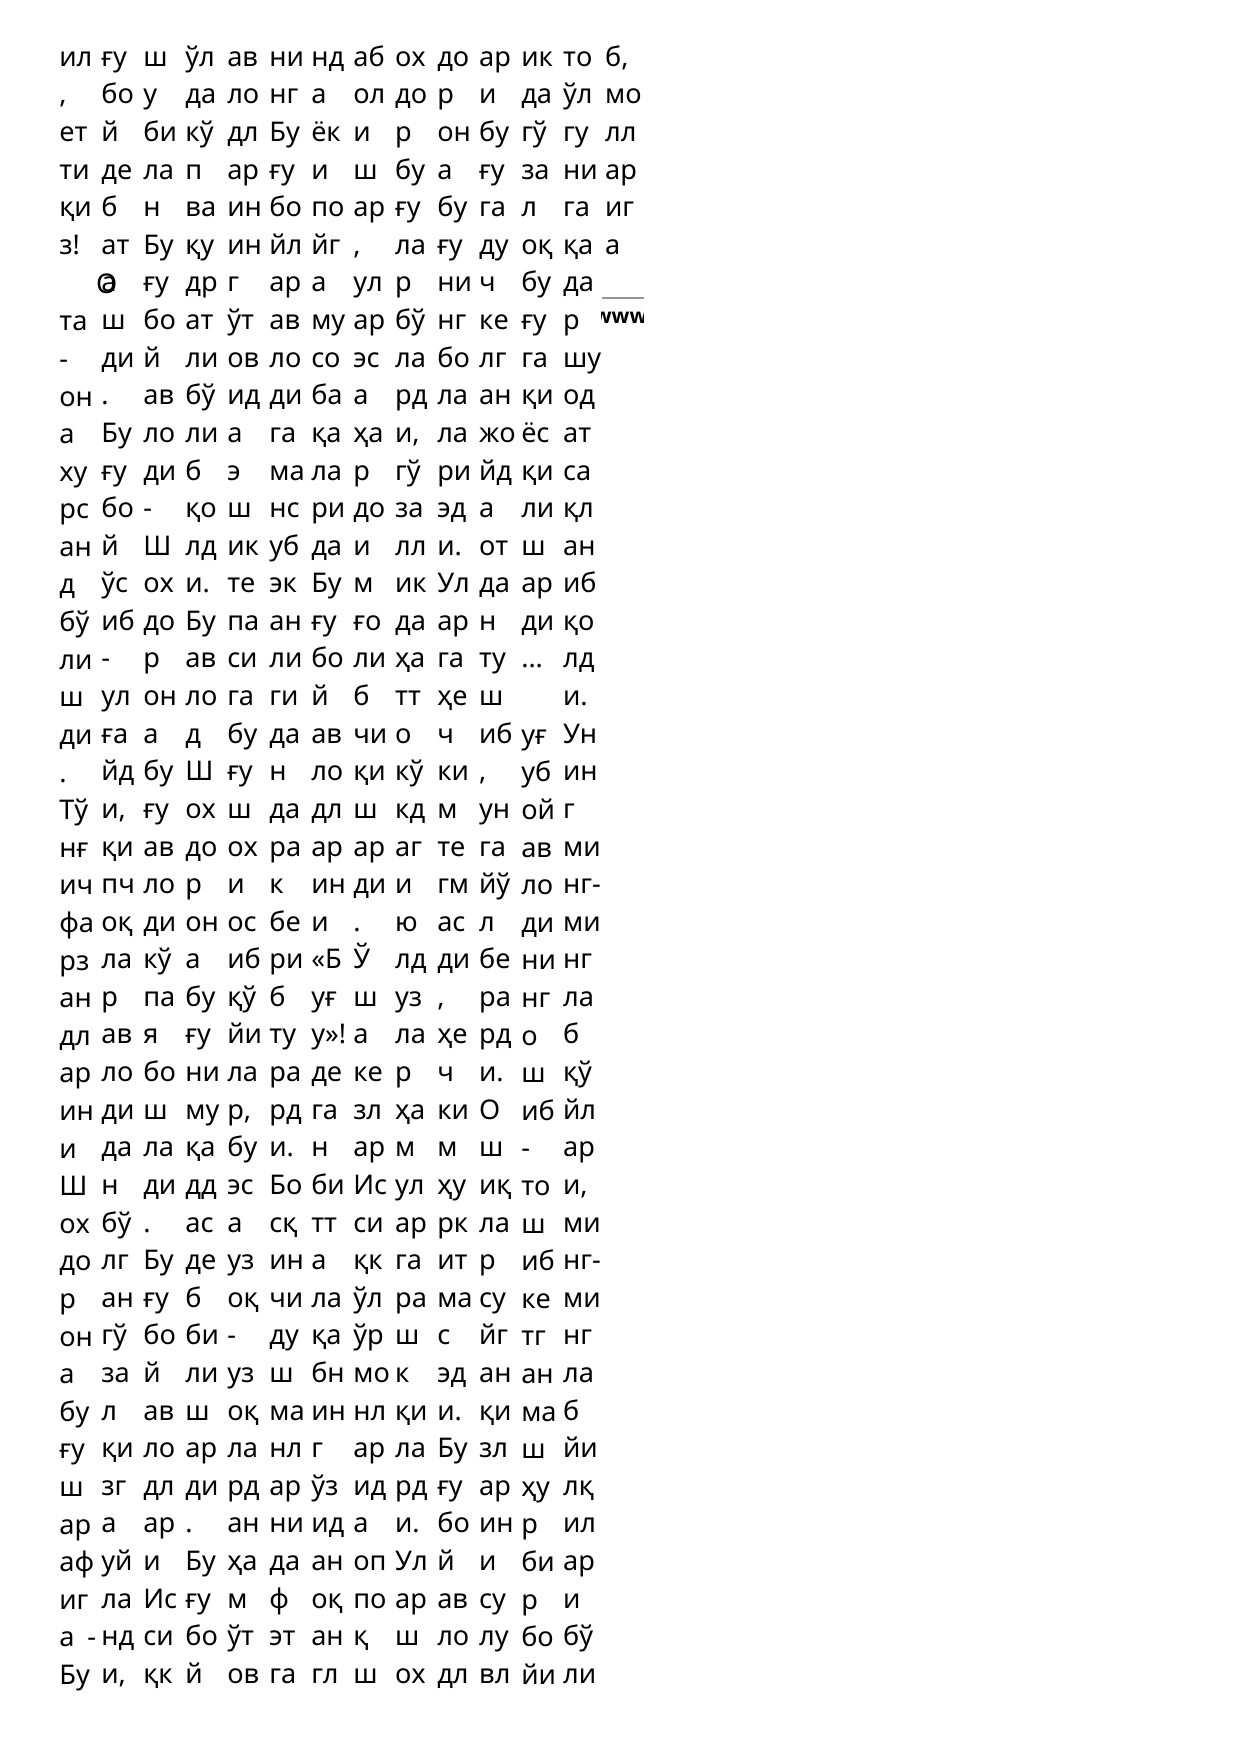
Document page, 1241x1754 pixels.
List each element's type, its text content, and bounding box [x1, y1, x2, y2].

text Буғубой авлодининг ошиб-тошиб кетган машҳур бир бойи то ўлгунига қадар шу одат сақланиб қолди. Унинг минг-минглаб қўйлари, минг-минглаб йилқилари бўлиб, молларига [521, 678, 560, 1692]
text Ота-она хурсанд бўлишди. Тўнғич фарзандларини Шохдор она буғу шарафига - Буғубой деб аташди. Буғубой ўсиб-улғайди, қипчоқлар авлодидан бўлган гўзал қизга уйланди, шу билан Буғубой авлоди - Шохдор она буғу авлоди кўпая бошлади. Буғубой авлодлари Иссиқкўлда кўп ва қудратли бўлиб қолди. Бу авлод Шохдор она буғуни муқаддас деб билишарди. Буғубой авлодларининг ўтовида эшик тепасига буғу шохи осиб қўйилар, бу эса узоқ-узоқлардан ҳам ўтовнинг Буғубойлар авлодига мансуб эканлигидан дарак бериб турарди. Босқинчи душманларни даф этганда ёки пойга мусобақаларида Буғубой авлодларини «Буғу»! деган битта лақабнинг ўзиданоқ англаб олишар, улар эса ҳар доим ғолиб чиқишарди. Ўша кезлар Иссиқкўл ўрмонларида оппоқ шохдор буғулар бўларди, гўзалликда ҳатто кўкдаги юлдузлар ҳам уларга рашк қиларди. Улар шохдор она буғунинг болалари эди. Уларга ҳеч ким тегмасди, ҳеч ким ҳуркитмас эди. Буғубой авлодлари буғуга дуч келган жойда отдан тушиб, унга йўл берарди. Ошиқлар суйган қизларини сулувликда гўзал оқ буғуга қиёс қилишарди... [479, 37, 516, 1691]
text Ота-она хурсанд бўлишди. Тўнғич фарзандларини Шохдор она буғу шарафига - Буғубой деб аташди. Буғубой ўсиб-улғайди, қипчоқлар авлодидан бўлган гўзал қизга уйланди, шу билан Буғубой авлоди - Шохдор она буғу авлоди кўпая бошлади. Буғубой авлодлари Иссиқкўлда кўп ва қудратли бўлиб қолди. Бу авлод Шохдор она буғуни муқаддас деб билишарди. Буғубой авлодларининг ўтовида эшик тепасига буғу шохи осиб қўйилар, бу эса узоқ-узоқлардан ҳам ўтовнинг Буғубойлар авлодига мансуб эканлигидан дарак бериб турарди. Босқинчи душманларни даф этганда ёки пойга мусобақаларида Буғубой авлодларини «Буғу»! деган битта лақабнинг ўзиданоқ англаб олишар, улар эса ҳар доим ғолиб чиқишарди. Ўша кезлар Иссиқкўл ўрмонларида оппоқ шохдор буғулар бўларди, гўзалликда ҳатто кўкдаги юлдузлар ҳам уларга рашк қиларди. Улар шохдор она буғунинг болалари эди. Уларга ҳеч ким тегмасди, ҳеч ким ҳуркитмас эди. Буғубой авлодлари буғуга дуч келган жойда отдан тушиб, унга йўл берарди. Ошиқлар суйган қизларини сулувликда гўзал оқ буғуга қиёс қилишарди... [269, 37, 306, 1691]
text Ота-она хурсанд бўлишди. Тўнғич фарзандларини Шохдор она буғу шарафига - Буғубой деб аташди. Буғубой ўсиб-улғайди, қипчоқлар авлодидан бўлган гўзал қизга уйланди, шу билан Буғубой авлоди - Шохдор она буғу авлоди кўпая бошлади. Буғубой авлодлари Иссиқкўлда кўп ва қудратли бўлиб қолди. Бу авлод Шохдор она буғуни муқаддас деб билишарди. Буғубой авлодларининг ўтовида эшик тепасига буғу шохи осиб қўйилар, бу эса узоқ-узоқлардан ҳам ўтовнинг Буғубойлар авлодига мансуб эканлигидан дарак бериб турарди. Босқинчи душманларни даф этганда ёки пойга мусобақаларида Буғубой авлодларини «Буғу»! деган битта лақабнинг ўзиданоқ англаб олишар, улар эса ҳар доим ғолиб чиқишарди. Ўша кезлар Иссиқкўл ўрмонларида оппоқ шохдор буғулар бўларди, гўзалликда ҳатто кўкдаги юлдузлар ҳам уларга рашк қиларди. Улар шохдор она буғунинг болалари эди. Уларга ҳеч ким тегмасди, ҳеч ким ҳуркитмас эди. Буғубой авлодлари буғуга дуч келган жойда отдан тушиб, унга йўл берарди. Ошиқлар суйган қизларини сулувликда гўзал оқ буғуга қиёс қилишарди... [395, 37, 432, 1691]
text Ота-она хурсанд бўлишди. Тўнғич фарзандларини Шохдор она буғу шарафига - Буғубой деб аташди. Буғубой ўсиб-улғайди, қипчоқлар авлодидан бўлган гўзал қизга уйланди, шу билан Буғубой авлоди - Шохдор она буғу авлоди кўпая бошлади. Буғубой авлодлари Иссиқкўлда кўп ва қудратли бўлиб қолди. Бу авлод Шохдор она буғуни муқаддас деб билишарди. Буғубой авлодларининг ўтовида эшик тепасига буғу шохи осиб қўйилар, бу эса узоқ-узоқлардан ҳам ўтовнинг Буғубойлар авлодига мансуб эканлигидан дарак бериб турарди. Босқинчи душманларни даф этганда ёки пойга мусобақаларида Буғубой авлодларини «Буғу»! деган битта лақабнинг ўзиданоқ англаб олишар, улар эса ҳар доим ғолиб чиқишарди. Ўша кезлар Иссиқкўл ўрмонларида оппоқ шохдор буғулар бўларди, гўзалликда ҳатто кўкдаги юлдузлар ҳам уларга рашк қиларди. Улар шохдор она буғунинг болалари эди. Уларга ҳеч ким тегмасди, ҳеч ким ҳуркитмас эди. Буғубой авлодлари буғуга дуч келган жойда отдан тушиб, унга йўл берарди. Ошиқлар суйган қизларини сулувликда гўзал оқ буғуга қиёс қилишарди... [353, 37, 390, 1691]
text Буғубой авлодининг ошиб-тошиб кетган машҳур бир бойи то ўлгунига қадар шу одат сақланиб қолди. Унинг минг-минглаб қўйлари, минг-минглаб йилқилари бўлиб, молларига [563, 37, 602, 1691]
text Ота-она хурсанд бўлишди. Тўнғич фарзандларини Шохдор она буғу шарафига - Буғубой деб аташди. Буғубой ўсиб-улғайди, қипчоқлар авлодидан бўлган гўзал қизга уйланди, шу билан Буғубой авлоди - Шохдор она буғу авлоди кўпая бошлади. Буғубой авлодлари Иссиқкўлда кўп ва қудратли бўлиб қолди. Бу авлод Шохдор она буғуни муқаддас деб билишарди. Буғубой авлодларининг ўтовида эшик тепасига буғу шохи осиб қўйилар, бу эса узоқ-узоқлардан ҳам ўтовнинг Буғубойлар авлодига мансуб эканлигидан дарак бериб турарди. Босқинчи душманларни даф этганда ёки пойга мусобақаларида Буғубой авлодларини «Буғу»! деган битта лақабнинг ўзиданоқ англаб олишар, улар эса ҳар доим ғолиб чиқишарди. Ўша кезлар Иссиқкўл ўрмонларида оппоқ шохдор буғулар бўларди, гўзалликда ҳатто кўкдаги юлдузлар ҳам уларга рашк қиларди. Улар шохдор она буғунинг болалари эди. Уларга ҳеч ким тегмасди, ҳеч ким ҳуркитмас эди. Буғубой авлодлари буғуга дуч келган жойда отдан тушиб, унга йўл берарди. Ошиқлар суйган қизларини сулувликда гўзал оқ буғуга қиёс қилишарди... [227, 37, 264, 1691]
text Ота-она хурсанд бўлишди. Тўнғич фарзандларини Шохдор она буғу шарафига - Буғубой деб аташди. Буғубой ўсиб-улғайди, қипчоқлар авлодидан бўлган гўзал қизга уйланди, шу билан Буғубой авлоди - Шохдор она буғу авлоди кўпая бошлади. Буғубой авлодлари Иссиқкўлда кўп ва қудратли бўлиб қолди. Бу авлод Шохдор она буғуни муқаддас деб билишарди. Буғубой авлодларининг ўтовида эшик тепасига буғу шохи осиб қўйилар, бу эса узоқ-узоқлардан ҳам ўтовнинг Буғубойлар авлодига мансуб эканлигидан дарак бериб турарди. Босқинчи душманларни даф этганда ёки пойга мусобақаларида Буғубой авлодларини «Буғу»! деган битта лақабнинг ўзиданоқ англаб олишар, улар эса ҳар доим ғолиб чиқишарди. Ўша кезлар Иссиқкўл ўрмонларида оппоқ шохдор буғулар бўларди, гўзалликда ҳатто кўкдаги юлдузлар ҳам уларга рашк қиларди. Улар шохдор она буғунинг болалари эди. Уларга ҳеч ким тегмасди, ҳеч ким ҳуркитмас эди. Буғубой авлодлари буғуга дуч келган жойда отдан тушиб, унга йўл берарди. Ошиқлар суйган қизларини сулувликда гўзал оқ буғуга қиёс қилишарди... [185, 37, 222, 1691]
text Ота-она хурсанд бўлишди. Тўнғич фарзандларини Шохдор она буғу шарафига - Буғубой деб аташди. Буғубой ўсиб-улғайди, қипчоқлар авлодидан бўлган гўзал қизга уйланди, шу билан Буғубой авлоди - Шохдор она буғу авлоди кўпая бошлади. Буғубой авлодлари Иссиқкўлда кўп ва қудратли бўлиб қолди. Бу авлод Шохдор она буғуни муқаддас деб билишарди. Буғубой авлодларининг ўтовида эшик тепасига буғу шохи осиб қўйилар, бу эса узоқ-узоқлардан ҳам ўтовнинг Буғубойлар авлодига мансуб эканлигидан дарак бериб турарди. Босқинчи душманларни даф этганда ёки пойга мусобақаларида Буғубой авлодларини «Буғу»! деган битта лақабнинг ўзиданоқ англаб олишар, улар эса ҳар доим ғолиб чиқишарди. Ўша кезлар Иссиқкўл ўрмонларида оппоқ шохдор буғулар бўларди, гўзалликда ҳатто кўкдаги юлдузлар ҳам уларга рашк қиларди. Улар шохдор она буғунинг болалари эди. Уларга ҳеч ким тегмасди, ҳеч ким ҳуркитмас эди. Буғубой авлодлари буғуга дуч келган жойда отдан тушиб, унга йўл берарди. Ошиқлар суйган қизларини сулувликда гўзал оқ буғуга қиёс қилишарди... [101, 37, 138, 1691]
text Ота-она хурсанд бўлишди. Тўнғич фарзандларини Шохдор она буғу шарафига - Буғубой деб аташди. Буғубой ўсиб-улғайди, қипчоқлар авлодидан бўлган гўзал қизга уйланди, шу билан Буғубой авлоди - Шохдор она буғу авлоди кўпая бошлади. Буғубой авлодлари Иссиқкўлда кўп ва қудратли бўлиб қолди. Бу авлод Шохдор она буғуни муқаддас деб билишарди. Буғубой авлодларининг ўтовида эшик тепасига буғу шохи осиб қўйилар, бу эса узоқ-узоқлардан ҳам ўтовнинг Буғубойлар авлодига мансуб эканлигидан дарак бериб турарди. Босқинчи душманларни даф этганда ёки пойга мусобақаларида Буғубой авлодларини «Буғу»! деган битта лақабнинг ўзиданоқ англаб олишар, улар эса ҳар доим ғолиб чиқишарди. Ўша кезлар Иссиқкўл ўрмонларида оппоқ шохдор буғулар бўларди, гўзалликда ҳатто кўкдаги юлдузлар ҳам уларга рашк қиларди. Улар шохдор она буғунинг болалари эди. Уларга ҳеч ким тегмасди, ҳеч ким ҳуркитмас эди. Буғубой авлодлари буғуга дуч келган жойда отдан тушиб, унга йўл берарди. Ошиқлар суйган қизларини сулувликда гўзал оқ буғуга қиёс қилишарди... [437, 37, 474, 1691]
text - Бу бешик сизларнинг тўнғичларингиз учун, - деди Шохдор она буғу. - Ҳали кўп фарзанд кўрасизлар. Етти ўғил, етти қиз! [59, 37, 98, 262]
text Ота-она хурсанд бўлишди. Тўнғич фарзандларини Шохдор она буғу шарафига - Буғубой деб аташди. Буғубой ўсиб-улғайди, қипчоқлар авлодидан бўлган гўзал қизга уйланди, шу билан Буғубой авлоди - Шохдор она буғу авлоди кўпая бошлади. Буғубой авлодлари Иссиқкўлда кўп ва қудратли бўлиб қолди. Бу авлод Шохдор она буғуни муқаддас деб билишарди. Буғубой авлодларининг ўтовида эшик тепасига буғу шохи осиб қўйилар, бу эса узоқ-узоқлардан ҳам ўтовнинг Буғубойлар авлодига мансуб эканлигидан дарак бериб турарди. Босқинчи душманларни даф этганда ёки пойга мусобақаларида Буғубой авлодларини «Буғу»! деган битта лақабнинг ўзиданоқ англаб олишар, улар эса ҳар доим ғолиб чиқишарди. Ўша кезлар Иссиқкўл ўрмонларида оппоқ шохдор буғулар бўларди, гўзалликда ҳатто кўкдаги юлдузлар ҳам уларга рашк қиларди. Улар шохдор она буғунинг болалари эди. Уларга ҳеч ким тегмасди, ҳеч ким ҳуркитмас эди. Буғубой авлодлари буғуга дуч келган жойда отдан тушиб, унга йўл берарди. Ошиқлар суйган қизларини сулувликда гўзал оқ буғуга қиёс қилишарди... [311, 37, 348, 1691]
text Ота-она хурсанд бўлишди. Тўнғич фарзандларини Шохдор она буғу шарафига - Буғубой деб аташди. Буғубой ўсиб-улғайди, қипчоқлар авлодидан бўлган гўзал қизга уйланди, шу билан Буғубой авлоди - Шохдор она буғу авлоди кўпая бошлади. Буғубой авлодлари Иссиқкўлда кўп ва қудратли бўлиб қолди. Бу авлод Шохдор она буғуни муқаддас деб билишарди. Буғубой авлодларининг ўтовида эшик тепасига буғу шохи осиб қўйилар, бу эса узоқ-узоқлардан ҳам ўтовнинг Буғубойлар авлодига мансуб эканлигидан дарак бериб турарди. Босқинчи душманларни даф этганда ёки пойга мусобақаларида Буғубой авлодларини «Буғу»! деган битта лақабнинг ўзиданоқ англаб олишар, улар эса ҳар доим ғолиб чиқишарди. Ўша кезлар Иссиқкўл ўрмонларида оппоқ шохдор буғулар бўларди, гўзалликда ҳатто кўкдаги юлдузлар ҳам уларга рашк қиларди. Улар шохдор она буғунинг болалари эди. Уларга ҳеч ким тегмасди, ҳеч ким ҳуркитмас эди. Буғубой авлодлари буғуга дуч келган жойда отдан тушиб, унга йўл берарди. Ошиқлар суйган қизларини сулувликда гўзал оқ буғуга қиёс қилишарди... [143, 37, 180, 1691]
